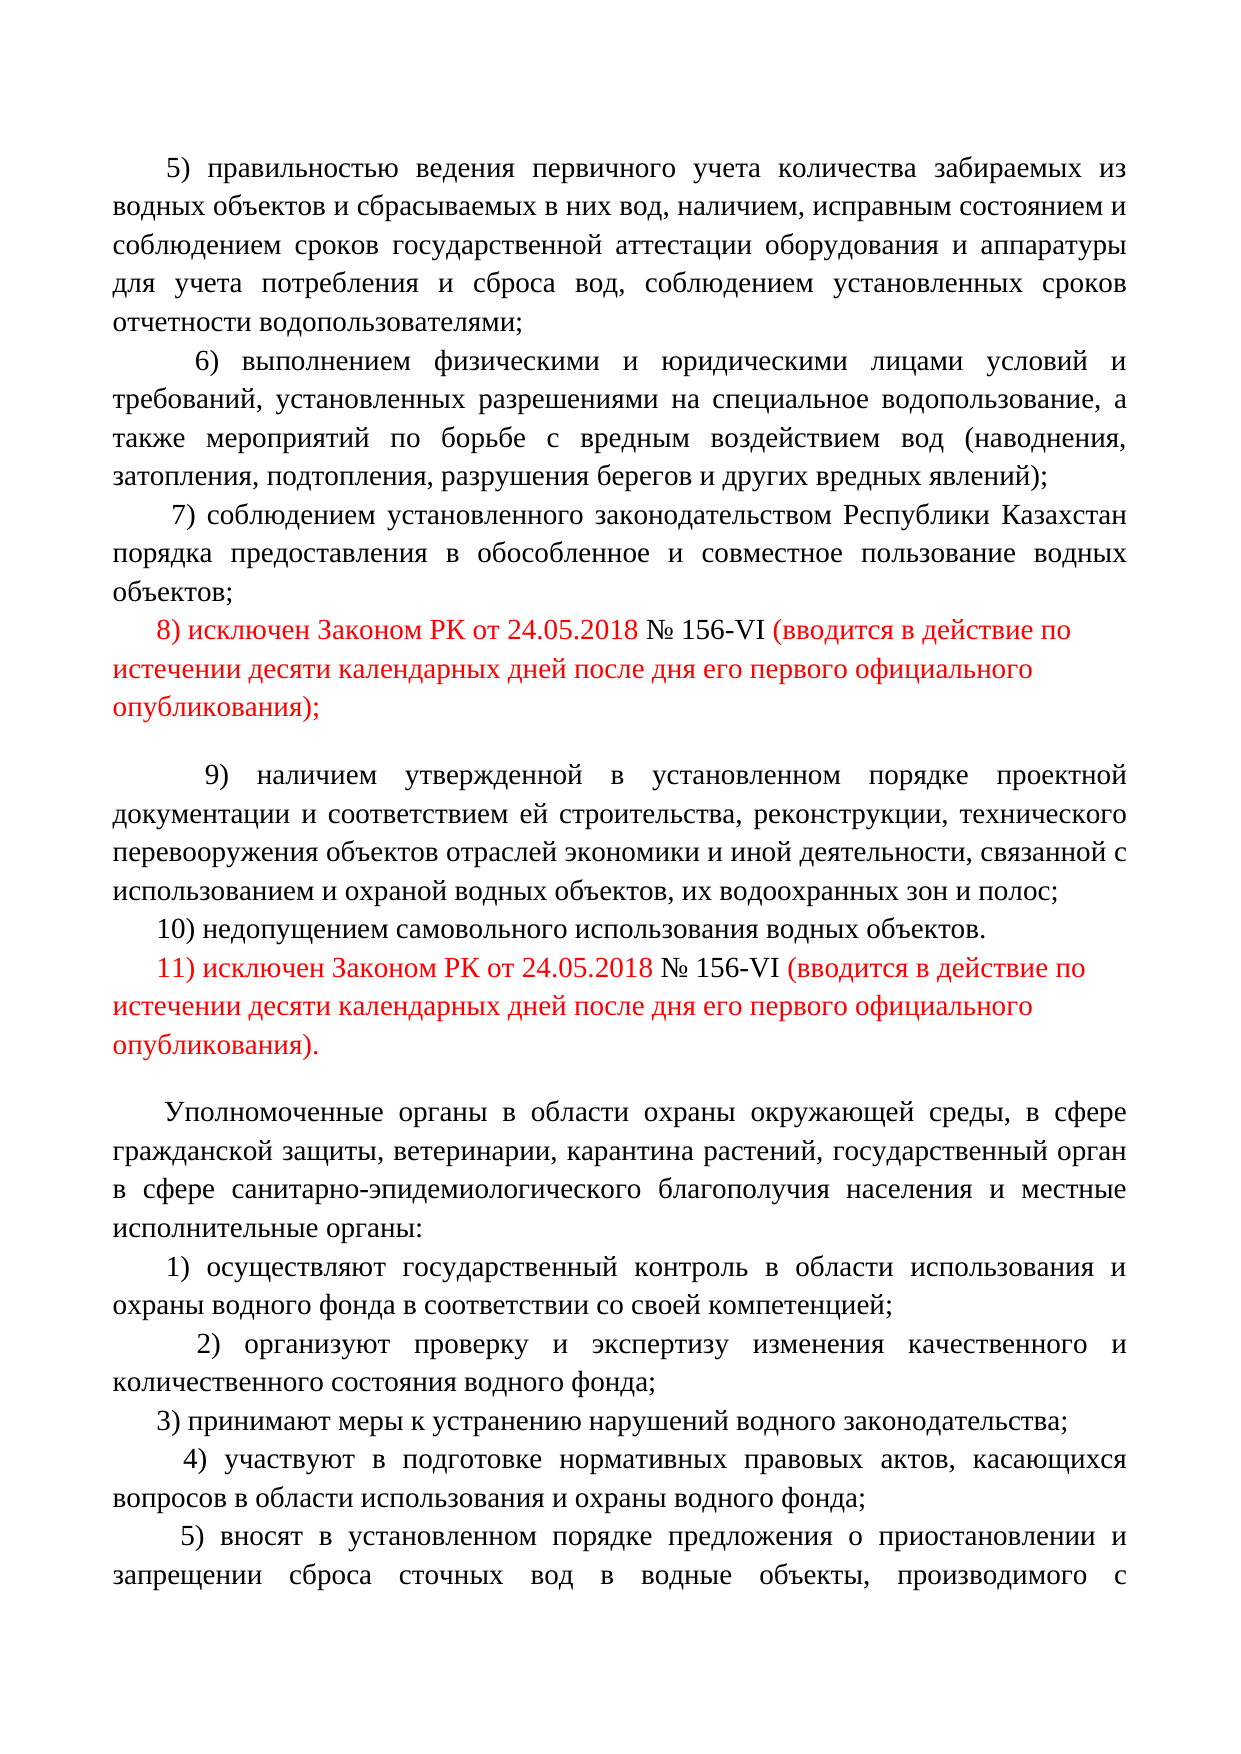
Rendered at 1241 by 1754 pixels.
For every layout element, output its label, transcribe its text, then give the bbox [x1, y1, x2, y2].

text Уполномоченные органы в области охраны окружающей среды, в сфере гражданской защиты, ветеринарии, карантина растений, государственный орган в сфере санитарно-эпидемиологического благополучия населения и местные исполнительные органы: [112, 1094, 1128, 1244]
text 5) правильностью ведения первичного учета количества забираемых из водных объектов и сбрасываемых в них вод, наличием, исправным состоянием и соблюдением сроков государственной аттестации оборудования и аппаратуры для учета потребления и сброса вод, соблюдением установленных сроков отчетности водопользователями; [112, 150, 1128, 338]
text 2) организуют проверку и экспертизу изменения качественного и количественного состояния водного фонда; [112, 1326, 1128, 1398]
text 8) исключен Законом РК от 24.05.2018 № 156-VI (вводится в действие по истечении десяти календарных дней после дня его первого официального опубликования); [112, 612, 1128, 753]
text 10) недопущением самовольного использования водных объектов. [112, 911, 1128, 945]
text 7) соблюдением установленного законодательством Республики Казахстан порядка предоставления в обособленное и совместное пользование водных объектов; [112, 497, 1128, 607]
text 3) принимают меры к устранению нарушений водного законодательства; [112, 1403, 1128, 1436]
text 1) осуществляют государственный контроль в области использования и охраны водного фонда в соответствии со своей компетенцией; [112, 1249, 1128, 1321]
text 6) выполнением физическими и юридическими лицами условий и требований, установленных разрешениями на специальное водопользование, а также мероприятий по борьбе с вредным воздействием вод (наводнения, затопления, подтопления, разрушения берегов и других вредных явлений); [112, 343, 1128, 492]
text 4) участвуют в подготовке нормативных правовых актов, касающихся вопросов в области использования и охраны водного фонда; [112, 1441, 1128, 1513]
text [112, 1518, 1128, 1591]
text 9) наличием утвержденной в установленном порядке проектной документации и соответствием ей строительства, реконструкции, технического перевооружения объектов отраслей экономики и иной деятельности, связанной с использованием и охраной водных объектов, их водоохранных зон и полос; [112, 757, 1128, 906]
text 11) исключен Законом РК от 24.05.2018 № 156-VI (вводится в действие по истечении десяти календарных дней после дня его первого официального опубликования). [112, 950, 1128, 1091]
